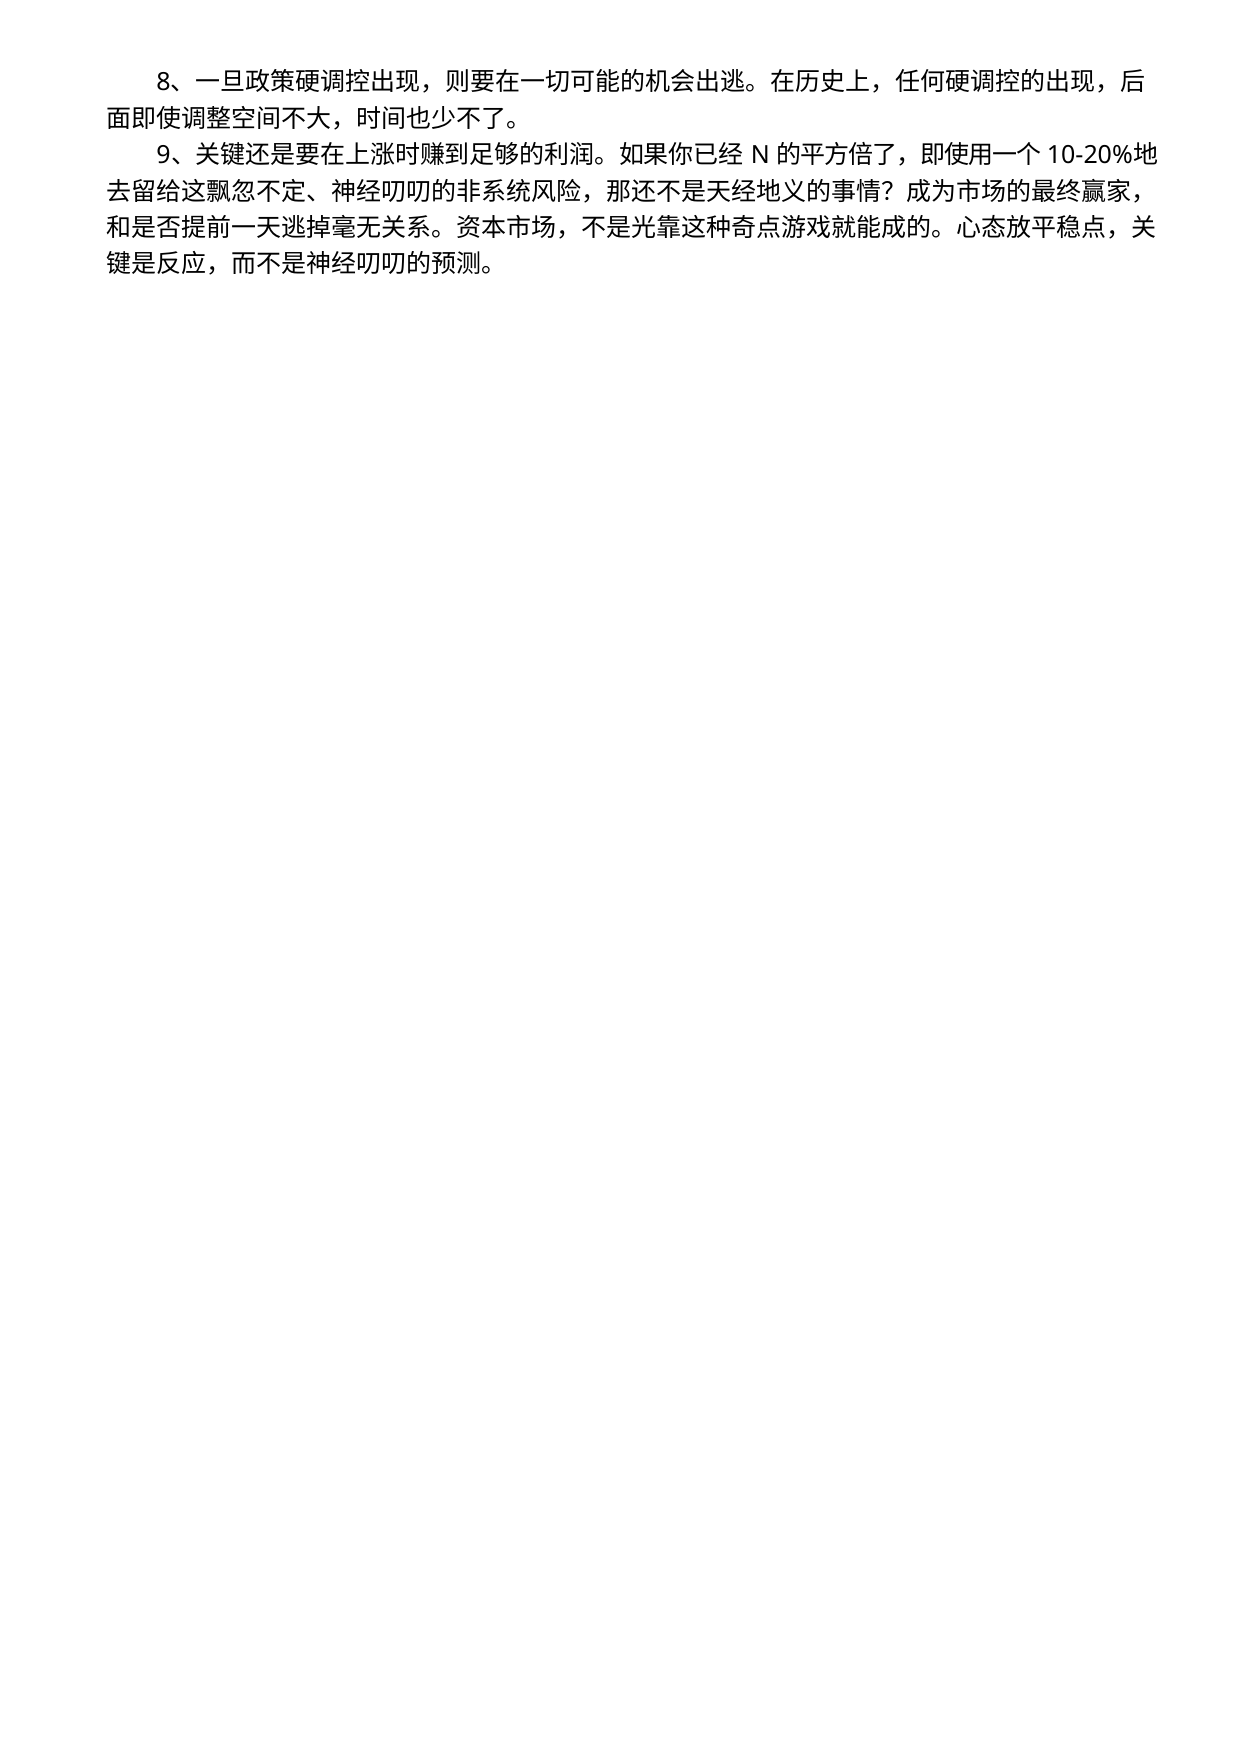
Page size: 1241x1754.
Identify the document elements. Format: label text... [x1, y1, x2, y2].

text 8、一旦政策硬调控出现，则要在一切可能的机会出逃。在历史上，任何硬调控的出现，后面即使调整空间不大，时间也少不了。 [106, 62, 1146, 134]
text 9、关键还是要在上涨时赚到足够的利润。如果你已经 N 的平方倍了，即使用一个 10-20%地去留给这飘忽不定、神经叨叨的非系统风险，那还不是天经地义的事情？成为市场的最终赢家， 和是否提前一天逃掉毫无关系。资本市场，不是光靠这种奇点游戏就能成的。心态放平稳点，关键是反应，而不是神经叨叨的预测。 [106, 135, 1158, 280]
